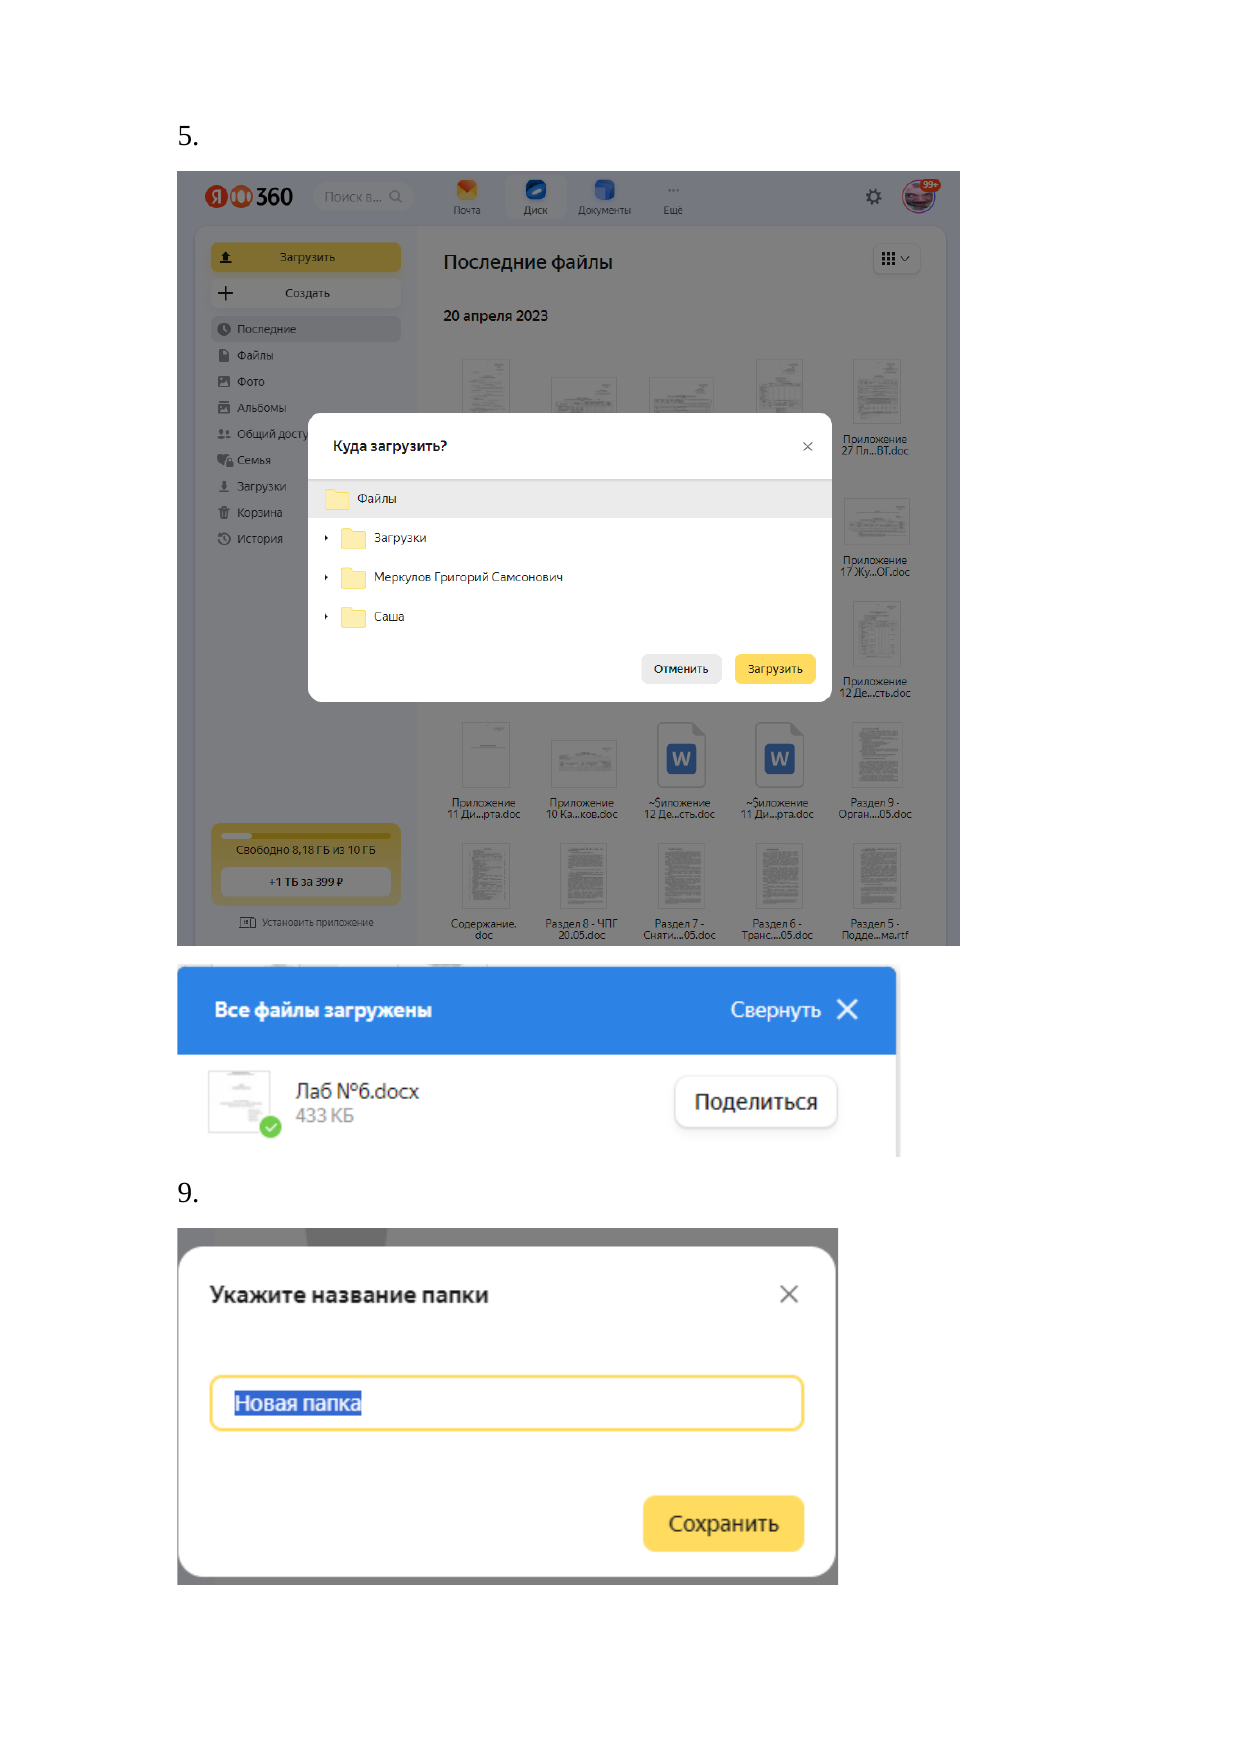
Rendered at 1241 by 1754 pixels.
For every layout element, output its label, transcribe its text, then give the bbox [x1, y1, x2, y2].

picture [177, 964, 901, 1157]
text 5. [177, 118, 1152, 152]
picture [177, 1228, 839, 1585]
picture [177, 171, 960, 946]
text 9. [177, 1175, 1152, 1209]
